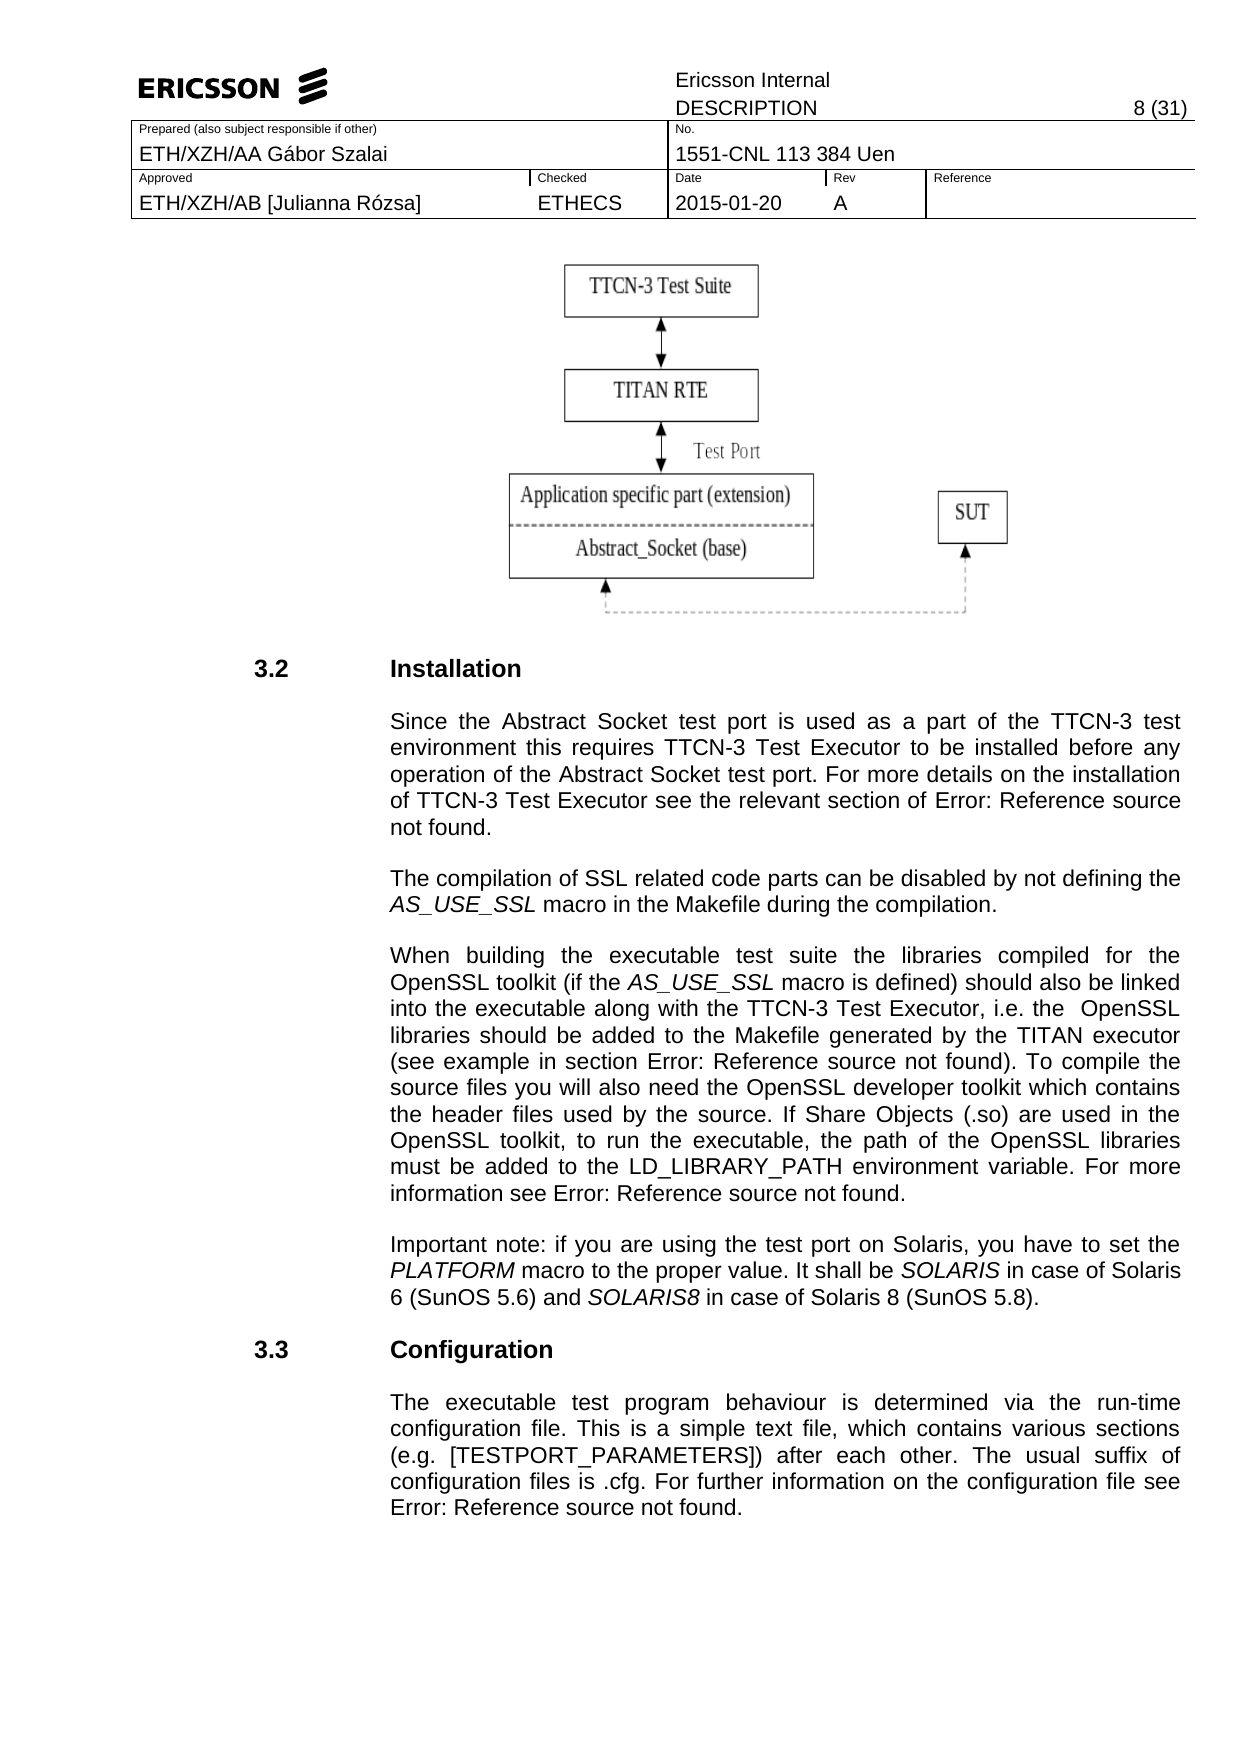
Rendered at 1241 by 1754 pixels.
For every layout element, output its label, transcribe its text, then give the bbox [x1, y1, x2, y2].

subtitle Configuration [254, 1335, 1181, 1364]
text Important note: if you are using the test port on Solaris, you have to set the PLATFORM macro to the proper value. It shall be SOLARIS in case of Solaris 6 (SunOS 5.6) and SOLARIS8 in case of Solaris 8 (SunOS 5.8). [390, 1231, 1181, 1310]
text The compilation of SSL related code parts can be disabled by not defining the AS_USE_SSL macro in the Makefile during the compilation. [390, 865, 1181, 917]
subtitle Installation [254, 654, 1181, 683]
